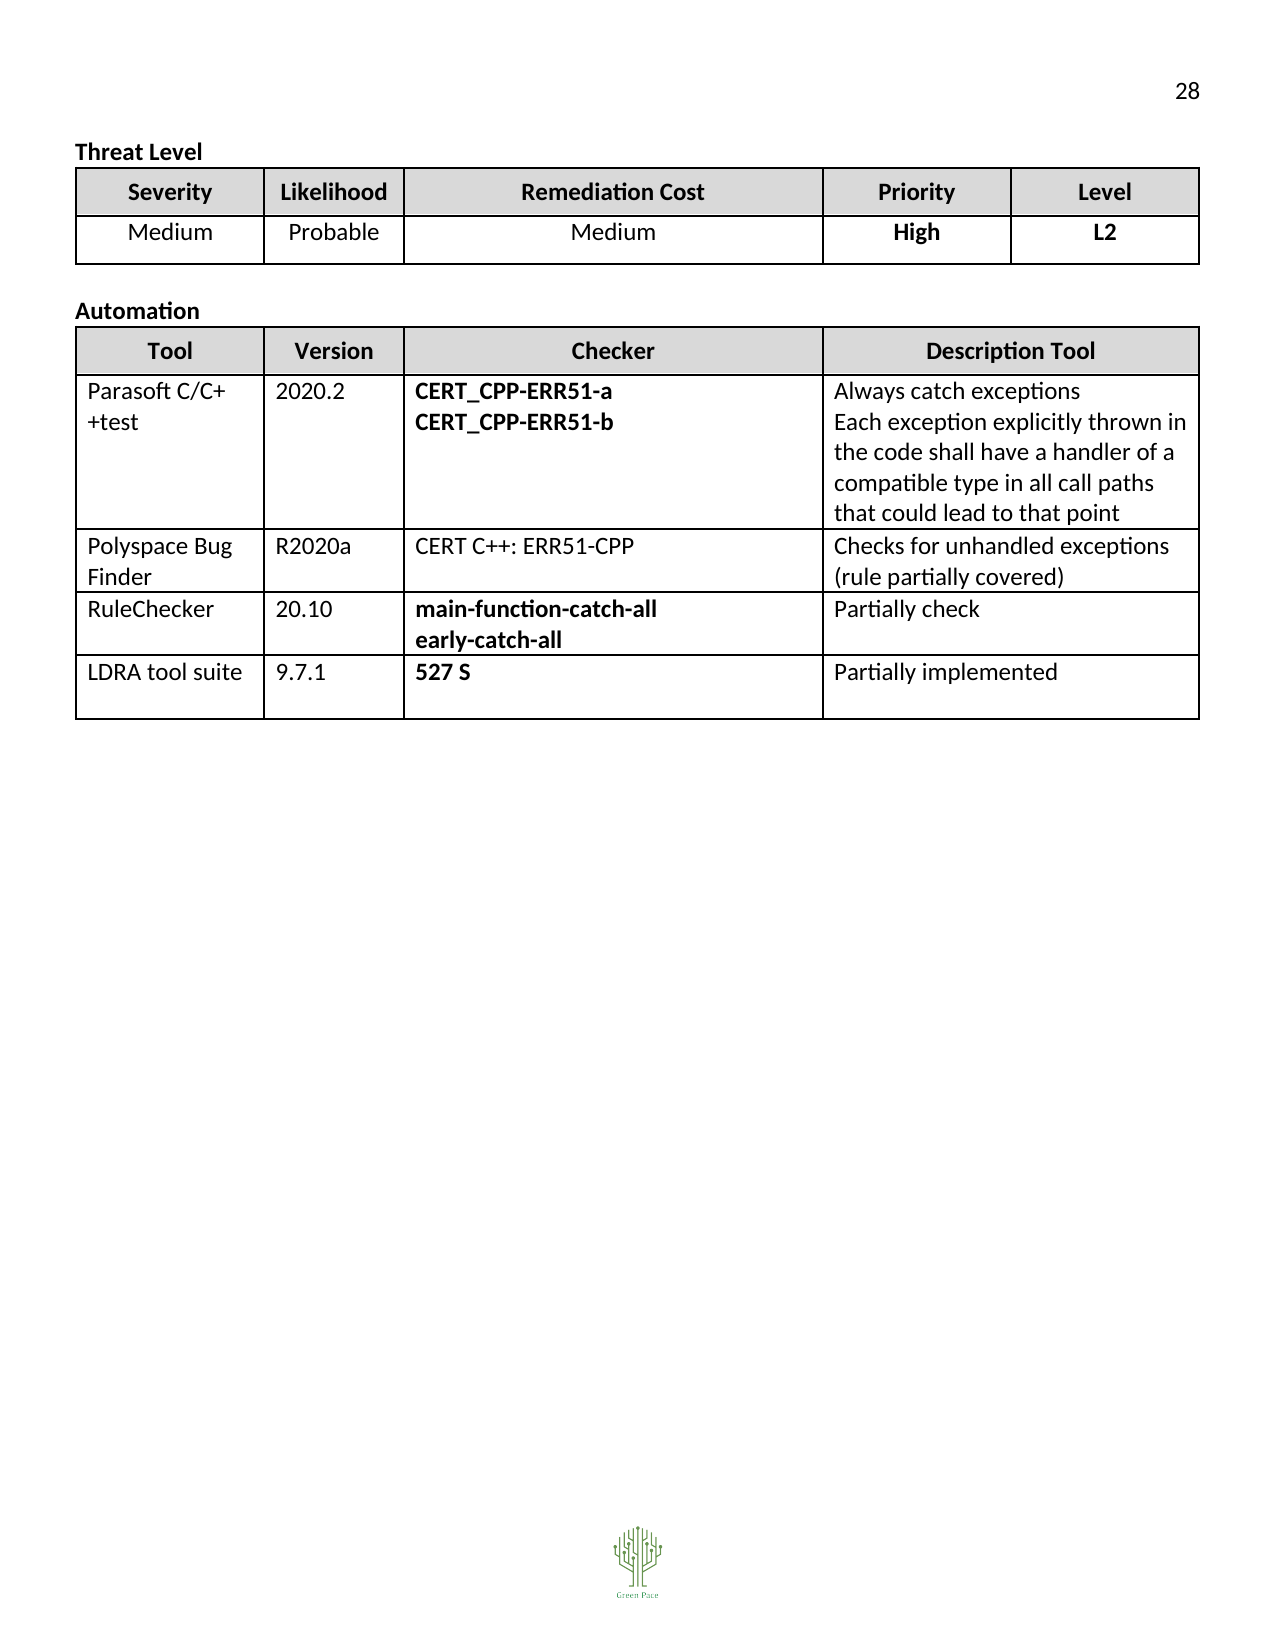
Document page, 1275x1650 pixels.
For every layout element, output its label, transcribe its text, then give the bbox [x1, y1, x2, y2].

table_cell Parasoft C/C++test [77, 376, 263, 528]
table_header Likelihood [265, 169, 403, 214]
table_cell Probable [265, 217, 403, 262]
table_header Description Tool [824, 328, 1198, 373]
table_cell 2020.2 [265, 376, 403, 528]
table_cell Polyspace Bug Finder [77, 530, 263, 591]
table_cell LDRA tool suite [77, 656, 263, 717]
table_cell main-function-catch-all early-catch-all [405, 593, 822, 654]
table_header Severity [77, 169, 263, 214]
table_cell 9.7.1 [265, 656, 403, 717]
table_header Remediation Cost [405, 169, 822, 214]
table_cell Partially check [824, 593, 1198, 654]
table_cell L2 [1012, 217, 1198, 262]
table_cell CERT_CPP-ERR51-a CERT_CPP-ERR51-b [405, 376, 822, 528]
table_cell 527 S [405, 656, 822, 717]
table_cell CERT C++: ERR51-CPP [405, 530, 822, 591]
table_cell R2020a [265, 530, 403, 591]
table_header Version [265, 328, 403, 373]
table_header Checker [405, 328, 822, 373]
table_cell 20.10 [265, 593, 403, 654]
text Automation [75, 295, 1200, 326]
table_cell Partially implemented [824, 656, 1198, 717]
table_header Priority [824, 169, 1010, 214]
table_cell Medium [405, 217, 822, 262]
text Threat Level [75, 136, 1200, 167]
table_cell Medium [77, 217, 263, 262]
table_cell Always catch exceptions Each exception explicitly thrown in the code shall have a handler of a compatible type in all call paths that could lead to that point [824, 376, 1198, 528]
table_header Level [1012, 169, 1198, 214]
table_cell RuleChecker [77, 593, 263, 654]
table_cell Checks for unhandled exceptions (rule partially covered) [824, 530, 1198, 591]
table_cell High [824, 217, 1010, 262]
table_header Tool [77, 328, 263, 373]
picture [605, 1521, 670, 1606]
